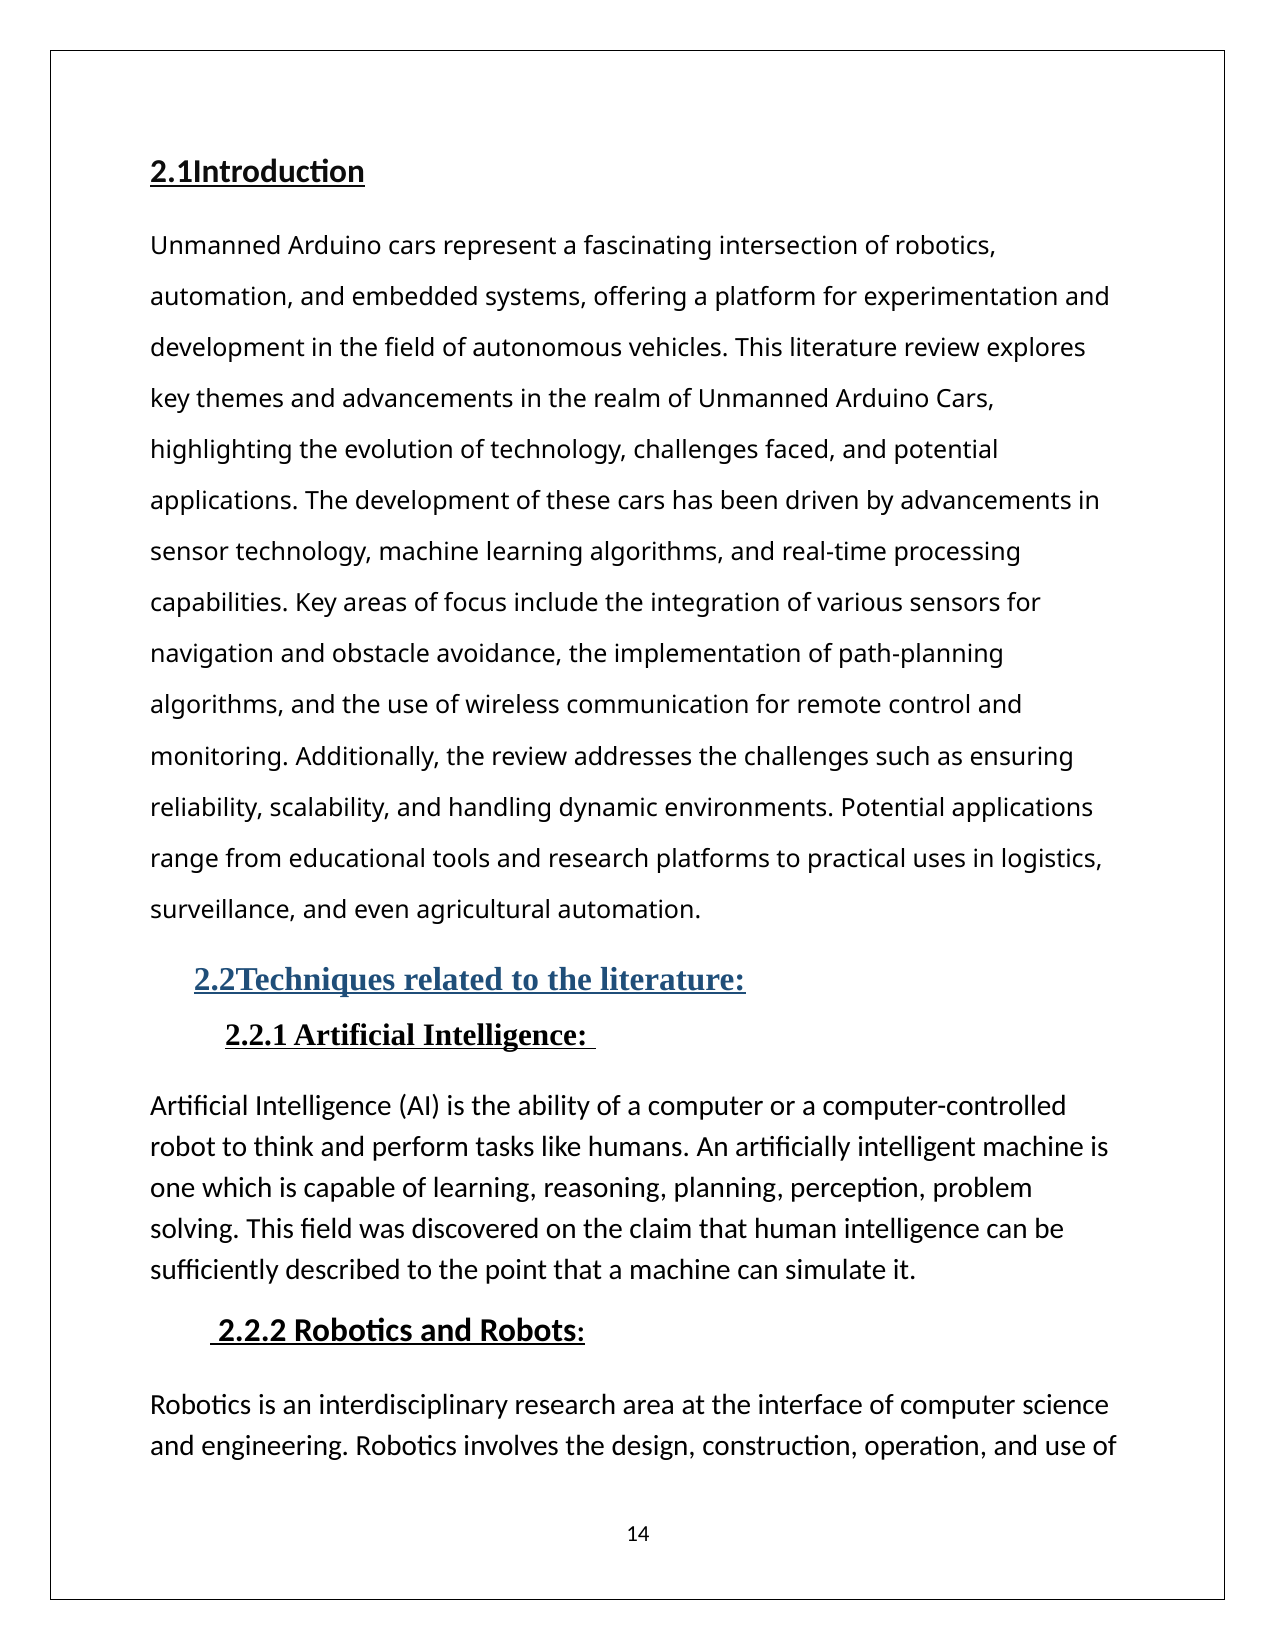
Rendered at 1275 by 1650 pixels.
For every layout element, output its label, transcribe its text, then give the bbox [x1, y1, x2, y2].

text 2.2.2 Robotics and Robots: [150, 1309, 1125, 1349]
list 2.2Techniques related to the literature: [194, 959, 1125, 997]
text Unmanned Arduino cars represent a fascinating intersection of robotics, automation, and embedded systems, offering a platform for experimentation and development in the field of autonomous vehicles. This literature review explores key themes and advancements in the realm of Unmanned Arduino Cars, highlighting the evolution of technology, challenges faced, and potential applications. The development of these cars has been driven by advancements in sensor technology, machine learning algorithms, and real-time processing capabilities. Key areas of focus include the integration of various sensors for navigation and obstacle avoidance, the implementation of path-planning algorithms, and the use of wireless communication for remote control and monitoring. Additionally, the review addresses the challenges such as ensuring reliability, scalability, and handling dynamic environments. Potential applications range from educational tools and research platforms to practical uses in logistics, surveillance, and even agricultural automation. [150, 228, 1125, 925]
text 2.1Introduction [150, 150, 1125, 191]
list 2.2.1 Artificial Intelligence: [225, 1016, 1125, 1052]
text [150, 1386, 1125, 1463]
text Artificial Intelligence (AI) is the ability of a computer or a computer-controlled robot to think and perform tasks like humans. An artificially intelligent machine is one which is capable of learning, reasoning, planning, perception, problem solving. This field was discovered on the claim that human intelligence can be sufficiently described to the point that a machine can simulate it. [150, 1087, 1125, 1287]
